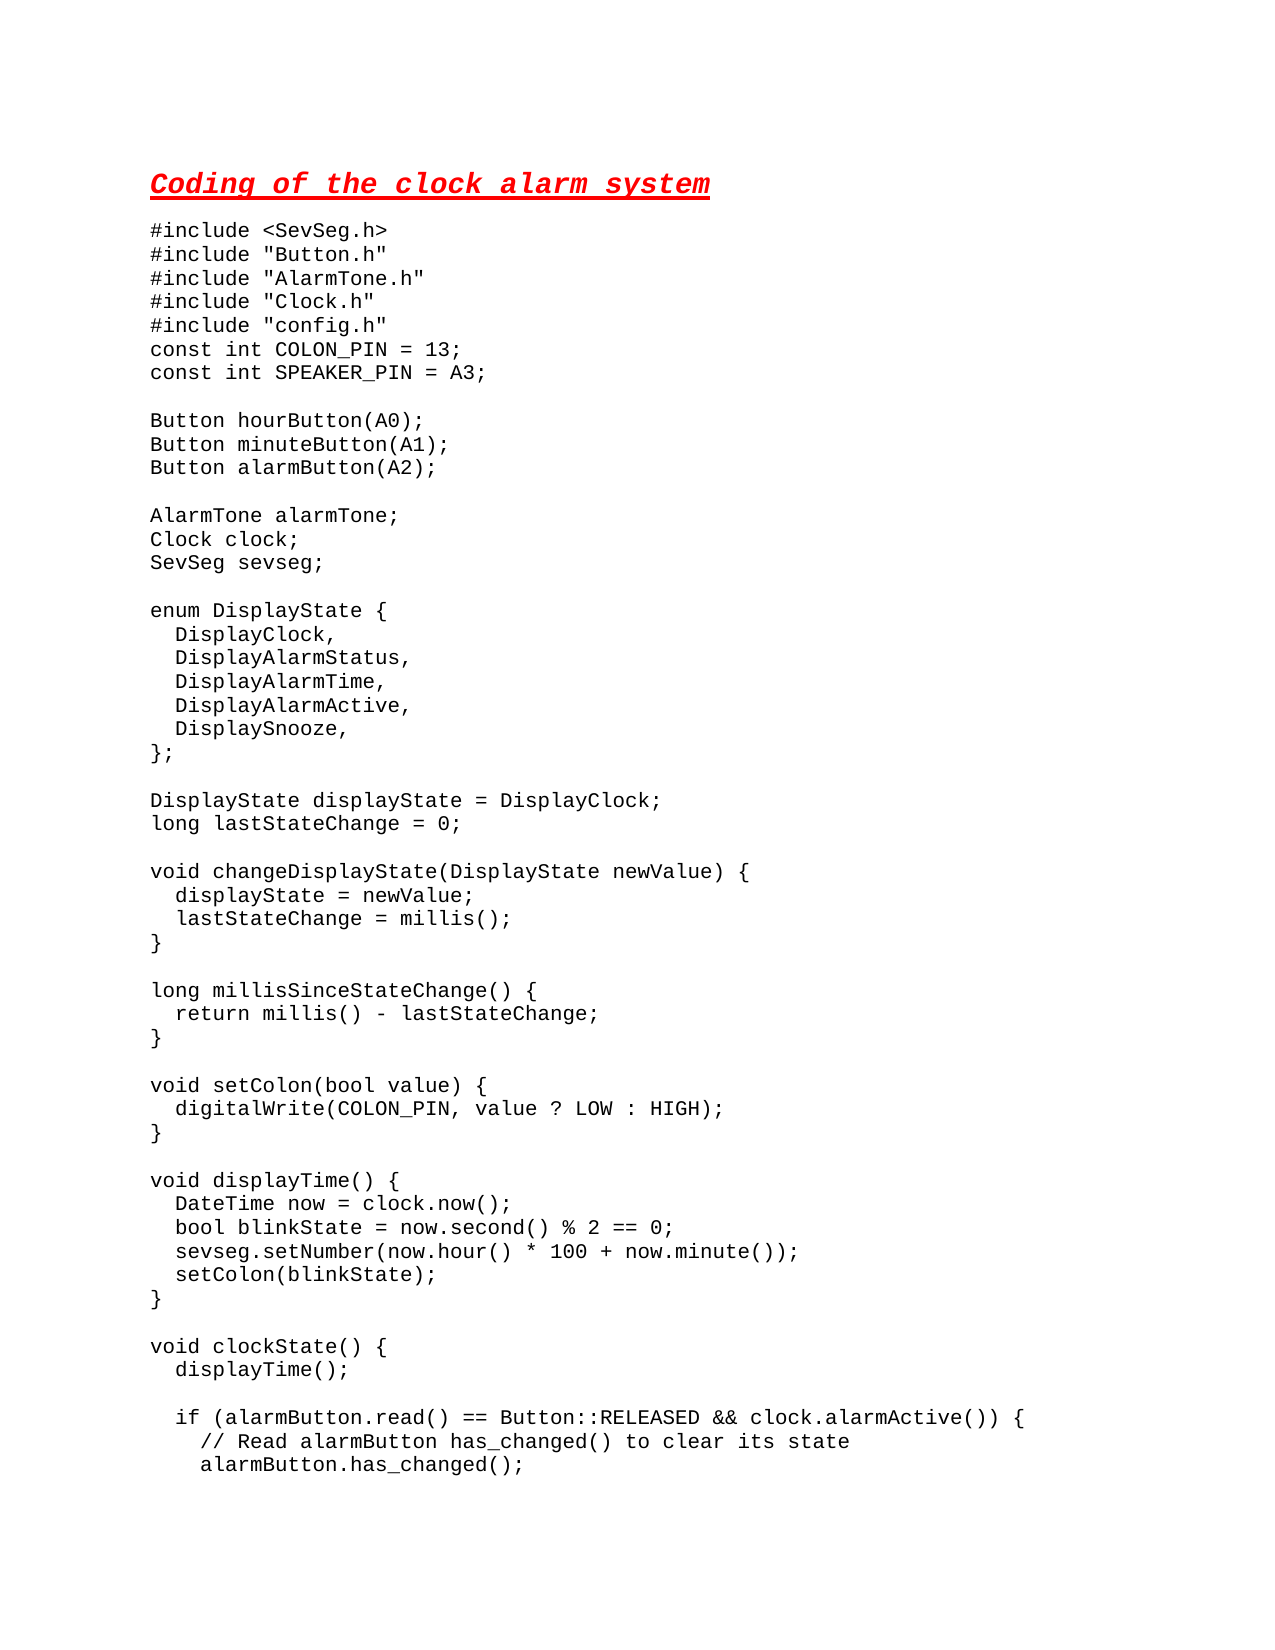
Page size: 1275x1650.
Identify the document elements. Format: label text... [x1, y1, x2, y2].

text #include "AlarmTone.h" [150, 268, 1125, 291]
text digitalWrite(COLON_PIN, value ? LOW : HIGH); [150, 1098, 1125, 1122]
text #include <SevSeg.h> [150, 221, 1125, 244]
text DisplayState displayState = DisplayClock; [150, 790, 1125, 813]
text enum DisplayState { [150, 600, 1125, 624]
text Coding of the clock alarm system [150, 169, 1125, 202]
text Button minuteButton(A1); [150, 434, 1125, 457]
text const int COLON_PIN = 13; [150, 339, 1125, 362]
text bool blinkState = now.second() % 2 == 0; [150, 1217, 1125, 1241]
text void changeDisplayState(DisplayState newValue) { [150, 861, 1125, 885]
text displayTime(); [150, 1359, 1125, 1383]
text AlarmTone alarmTone; [150, 505, 1125, 529]
text #include "Clock.h" [150, 291, 1125, 315]
text DisplayClock, [150, 624, 1125, 647]
text DisplaySnooze, [150, 718, 1125, 742]
text Clock clock; [150, 529, 1125, 552]
text void clockState() { [150, 1336, 1125, 1359]
text } [150, 932, 1125, 956]
text } [150, 1122, 1125, 1146]
text DisplayAlarmTime, [150, 671, 1125, 695]
text }; [150, 742, 1125, 766]
text const int SPEAKER_PIN = A3; [150, 362, 1125, 386]
text DateTime now = clock.now(); [150, 1193, 1125, 1217]
text sevseg.setNumber(now.hour() * 100 + now.minute()); [150, 1241, 1125, 1264]
text DisplayAlarmActive, [150, 695, 1125, 718]
text SevSeg sevseg; [150, 552, 1125, 576]
text #include "Button.h" [150, 244, 1125, 268]
text setColon(blinkState); [150, 1264, 1125, 1288]
text // Read alarmButton has_changed() to clear its state [150, 1431, 1125, 1454]
text void setColon(bool value) { [150, 1075, 1125, 1098]
text alarmButton.has_changed(); [150, 1454, 1125, 1478]
text DisplayAlarmStatus, [150, 647, 1125, 671]
text #include "config.h" [150, 315, 1125, 339]
text Button alarmButton(A2); [150, 457, 1125, 481]
text } [150, 1027, 1125, 1051]
text } [150, 1288, 1125, 1312]
text return millis() - lastStateChange; [150, 1003, 1125, 1027]
text displayState = newValue; [150, 885, 1125, 908]
text lastStateChange = millis(); [150, 908, 1125, 932]
text long millisSinceStateChange() { [150, 980, 1125, 1003]
text Button hourButton(A0); [150, 410, 1125, 434]
text void displayTime() { [150, 1170, 1125, 1193]
text if (alarmButton.read() == Button::RELEASED && clock.alarmActive()) { [150, 1407, 1125, 1431]
text long lastStateChange = 0; [150, 813, 1125, 837]
